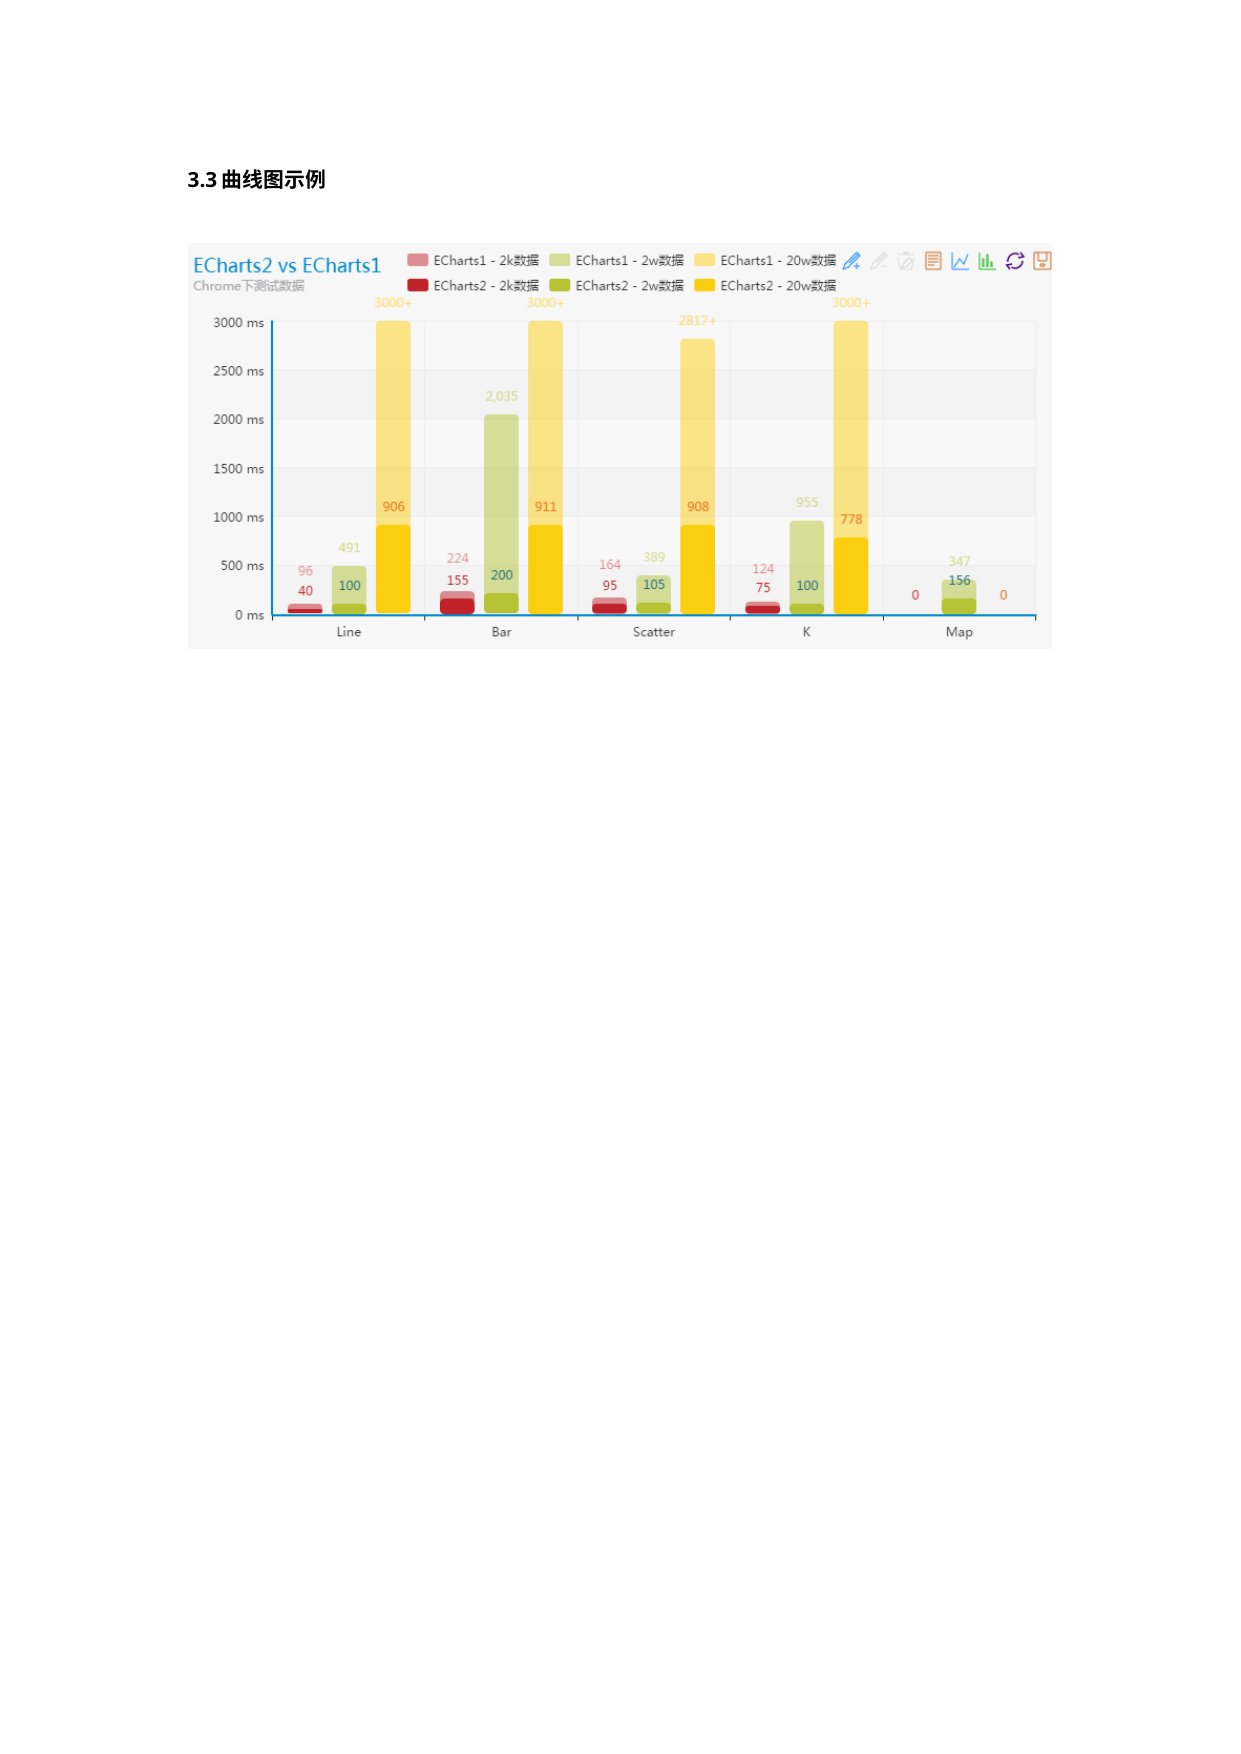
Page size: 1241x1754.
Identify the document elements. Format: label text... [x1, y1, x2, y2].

picture [187, 243, 1053, 649]
subtitle 3.3曲线图示例 [187, 162, 1053, 194]
